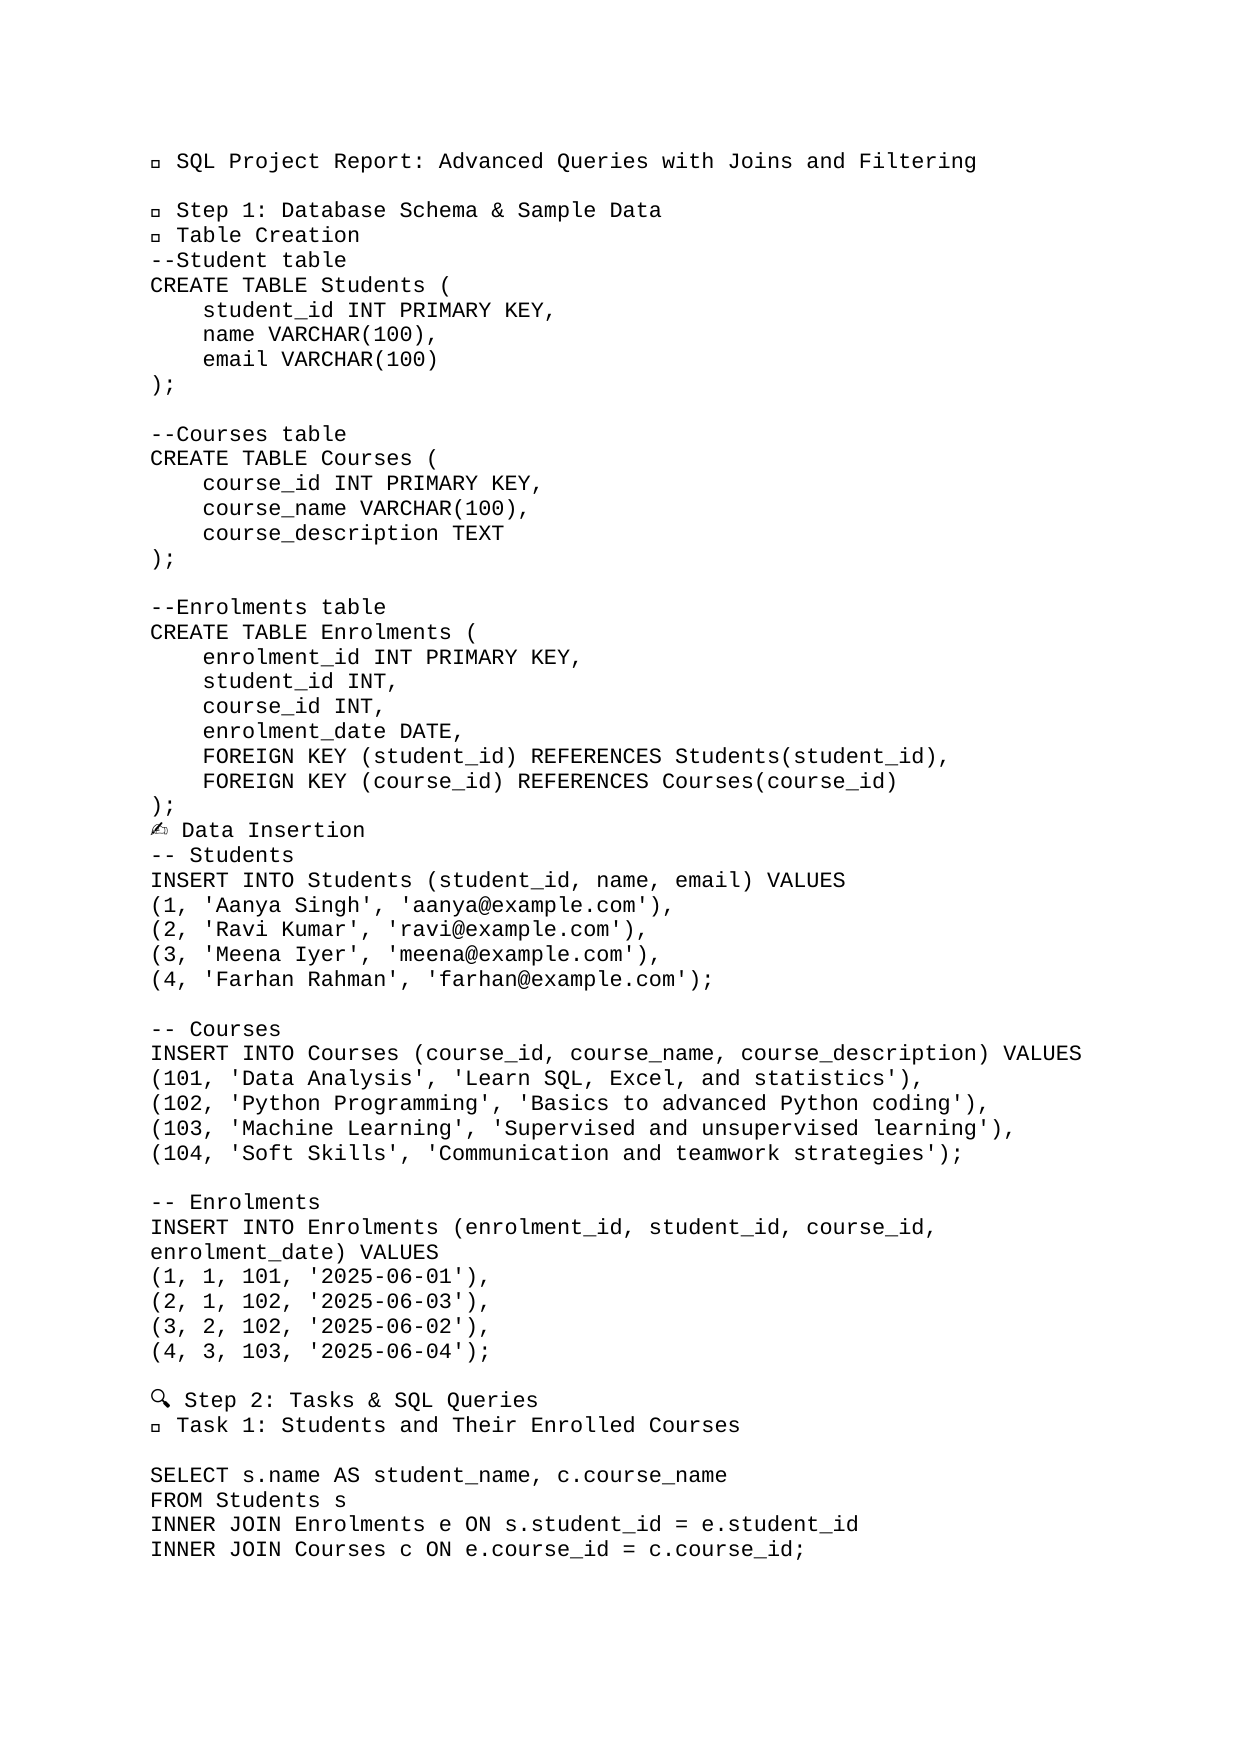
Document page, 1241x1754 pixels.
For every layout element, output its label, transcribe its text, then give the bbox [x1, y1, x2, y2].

text CREATE TABLE Enrolments ( [150, 621, 1124, 646]
text name VARCHAR(100), [150, 323, 1124, 348]
text course_id INT PRIMARY KEY, [150, 472, 1124, 497]
text 🧱 Step 1: Database Schema & Sample Data [150, 199, 1124, 224]
text email VARCHAR(100) [150, 348, 1124, 373]
text course_description TEXT [150, 522, 1124, 547]
text (3, 2, 102, '2025-06-02'), [150, 1315, 1124, 1340]
text INSERT INTO Students (student_id, name, email) VALUES [150, 869, 1124, 894]
text FOREIGN KEY (course_id) REFERENCES Courses(course_id) [150, 770, 1124, 794]
text 🔍 Step 2: Tasks & SQL Queries [150, 1389, 1124, 1414]
text (2, 1, 102, '2025-06-03'), [150, 1290, 1124, 1315]
text ✅ Table Creation [150, 224, 1124, 249]
text enrolment_id INT PRIMARY KEY, [150, 646, 1124, 671]
text INSERT INTO Enrolments (enrolment_id, student_id, course_id, enrolment_date) VALUES [150, 1216, 1124, 1266]
text INNER JOIN Enrolments e ON s.student_id = e.student_id [150, 1513, 1124, 1538]
text course_name VARCHAR(100), [150, 497, 1124, 522]
text course_id INT, [150, 695, 1124, 720]
text (1, 1, 101, '2025-06-01'), [150, 1266, 1124, 1290]
text FROM Students s [150, 1489, 1124, 1513]
text (103, 'Machine Learning', 'Supervised and unsupervised learning'), [150, 1117, 1124, 1142]
text --Enrolments table [150, 596, 1124, 621]
text ); [150, 794, 1124, 819]
text student_id INT PRIMARY KEY, [150, 299, 1124, 323]
text INNER JOIN Courses c ON e.course_id = c.course_id; [150, 1538, 1124, 1563]
text (104, 'Soft Skills', 'Communication and teamwork strategies'); [150, 1142, 1124, 1166]
text (101, 'Data Analysis', 'Learn SQL, Excel, and statistics'), [150, 1067, 1124, 1092]
text CREATE TABLE Courses ( [150, 447, 1124, 472]
text (102, 'Python Programming', 'Basics to advanced Python coding'), [150, 1092, 1124, 1117]
text -- Courses [150, 1018, 1124, 1042]
text -- Students [150, 844, 1124, 869]
text (4, 'Farhan Rahman', 'farhan@example.com'); [150, 968, 1124, 993]
text (4, 3, 103, '2025-06-04'); [150, 1340, 1124, 1365]
text enrolment_date DATE, [150, 720, 1124, 745]
text (1, 'Aanya Singh', 'aanya@example.com'), [150, 894, 1124, 918]
text --Student table [150, 249, 1124, 274]
text 📘 SQL Project Report: Advanced Queries with Joins and Filtering [150, 150, 1124, 175]
text ✍️ Data Insertion [150, 819, 1124, 844]
text ); [150, 547, 1124, 571]
text (3, 'Meena Iyer', 'meena@example.com'), [150, 943, 1124, 968]
text student_id INT, [150, 671, 1124, 695]
text SELECT s.name AS student_name, c.course_name [150, 1464, 1124, 1489]
text FOREIGN KEY (student_id) REFERENCES Students(student_id), [150, 745, 1124, 770]
text (2, 'Ravi Kumar', 'ravi@example.com'), [150, 918, 1124, 943]
text --Courses table [150, 423, 1124, 447]
text 🧮 Task 1: Students and Their Enrolled Courses [150, 1414, 1124, 1439]
text -- Enrolments [150, 1191, 1124, 1216]
text INSERT INTO Courses (course_id, course_name, course_description) VALUES [150, 1042, 1124, 1067]
text ); [150, 373, 1124, 398]
text CREATE TABLE Students ( [150, 274, 1124, 299]
